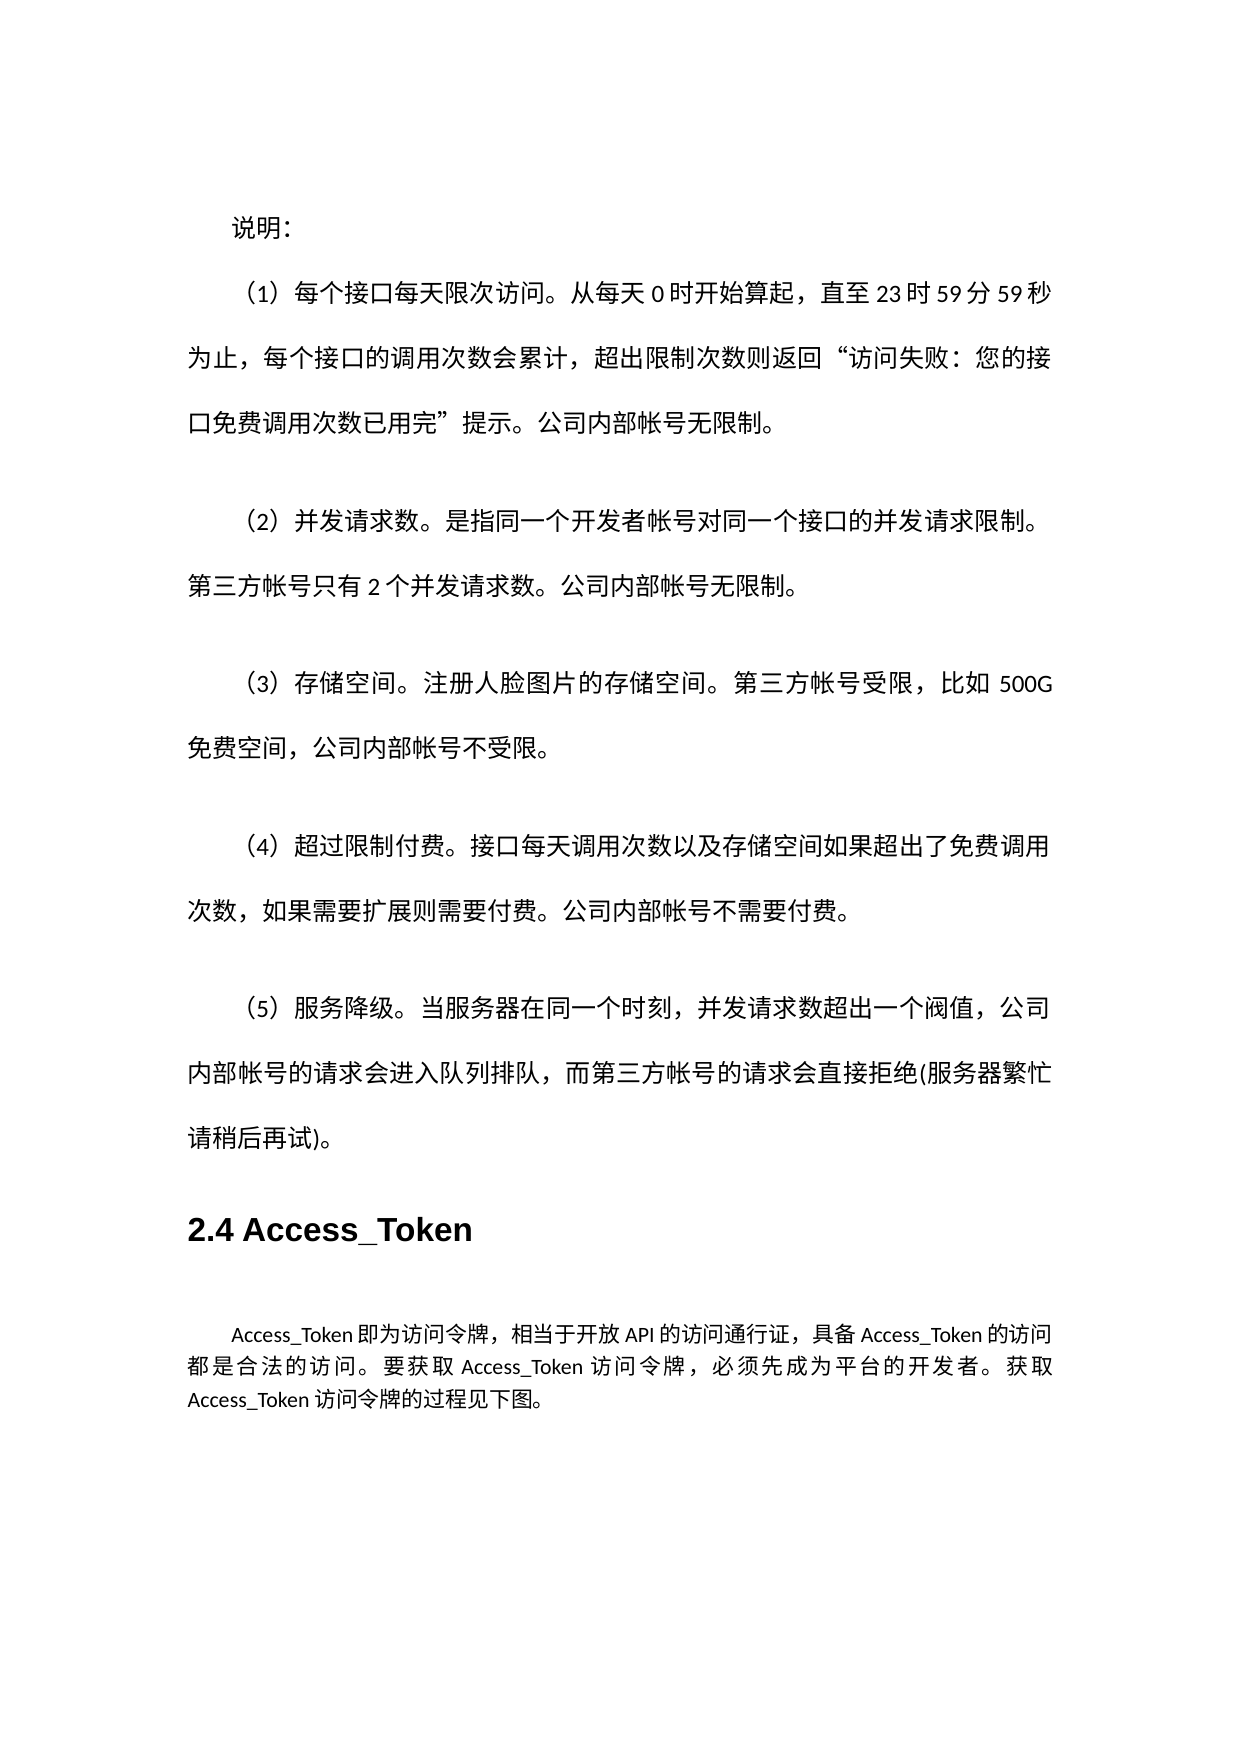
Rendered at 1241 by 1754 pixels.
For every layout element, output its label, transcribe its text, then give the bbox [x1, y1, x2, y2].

list 每个接口每天限次访问。从每天0时开始算起，直至23时59分59秒为止，每个接口的调用次数会累计，超出限制次数则返回“访问失败：您的接口免费调用次数已用完”提示。公司内部帐号无限制。 [187, 259, 1053, 454]
subtitle 2.4 Access_Token [187, 1197, 1053, 1262]
text Access_Token即为访问令牌，相当于开放API的访问通行证，具备Access_Token的访问都是合法的访问。要获取Access_Token访问令牌，必须先成为平台的开发者。获取Access_Token访问令牌的过程见下图。 [187, 1316, 1053, 1414]
list 超过限制付费。接口每天调用次数以及存储空间如果超出了免费调用次数，如果需要扩展则需要付费。公司内部帐号不需要付费。 [187, 812, 1053, 942]
list 并发请求数。是指同一个开发者帐号对同一个接口的并发请求限制。第三方帐号只有2个并发请求数。公司内部帐号无限制。 [187, 487, 1053, 617]
list 服务降级。当服务器在同一个时刻，并发请求数超出一个阀值，公司内部帐号的请求会进入队列排队，而第三方帐号的请求会直接拒绝(服务器繁忙请稍后再试)。 [187, 974, 1053, 1169]
text 说明： [187, 194, 1053, 259]
list 存储空间。注册人脸图片的存储空间。第三方帐号受限，比如500G免费空间，公司内部帐号不受限。 [187, 649, 1053, 779]
